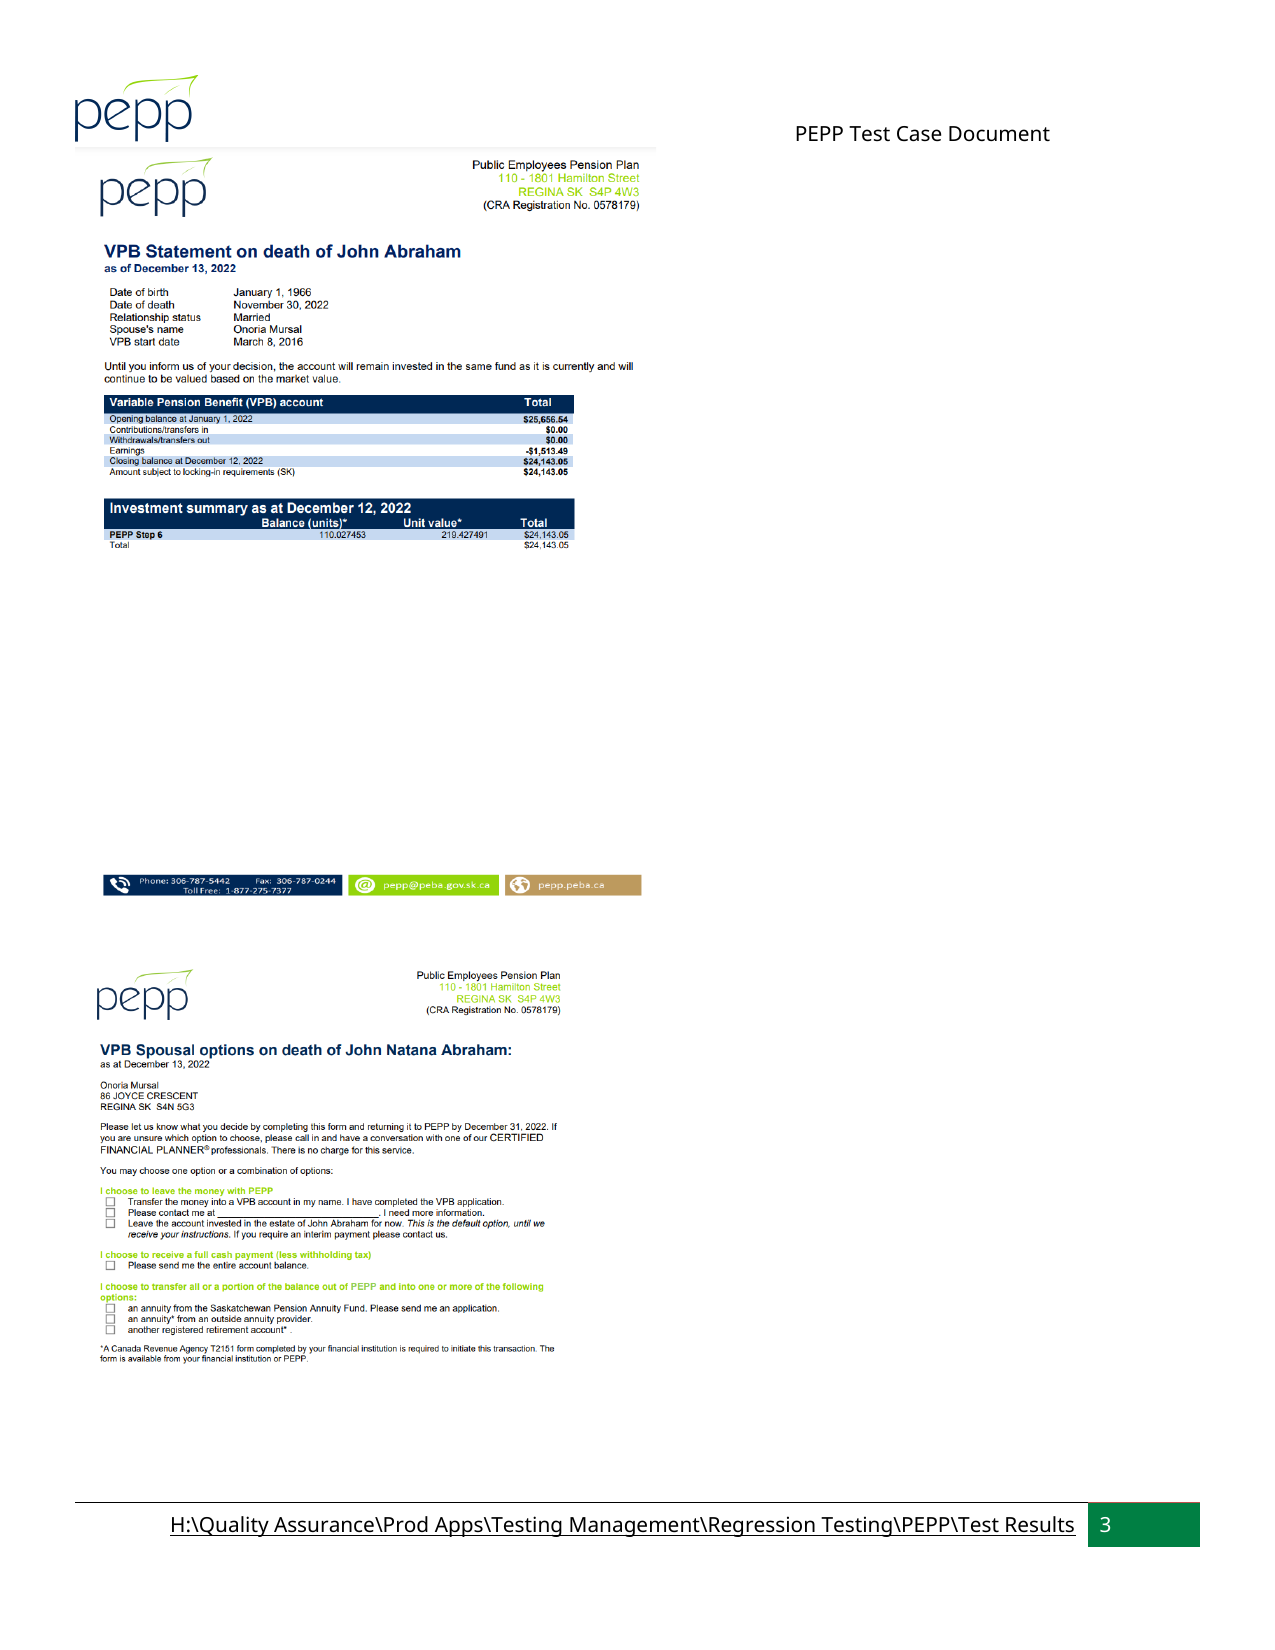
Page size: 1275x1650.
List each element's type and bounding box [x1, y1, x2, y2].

picture [75, 955, 570, 1376]
picture [75, 75, 199, 142]
picture [75, 147, 657, 899]
